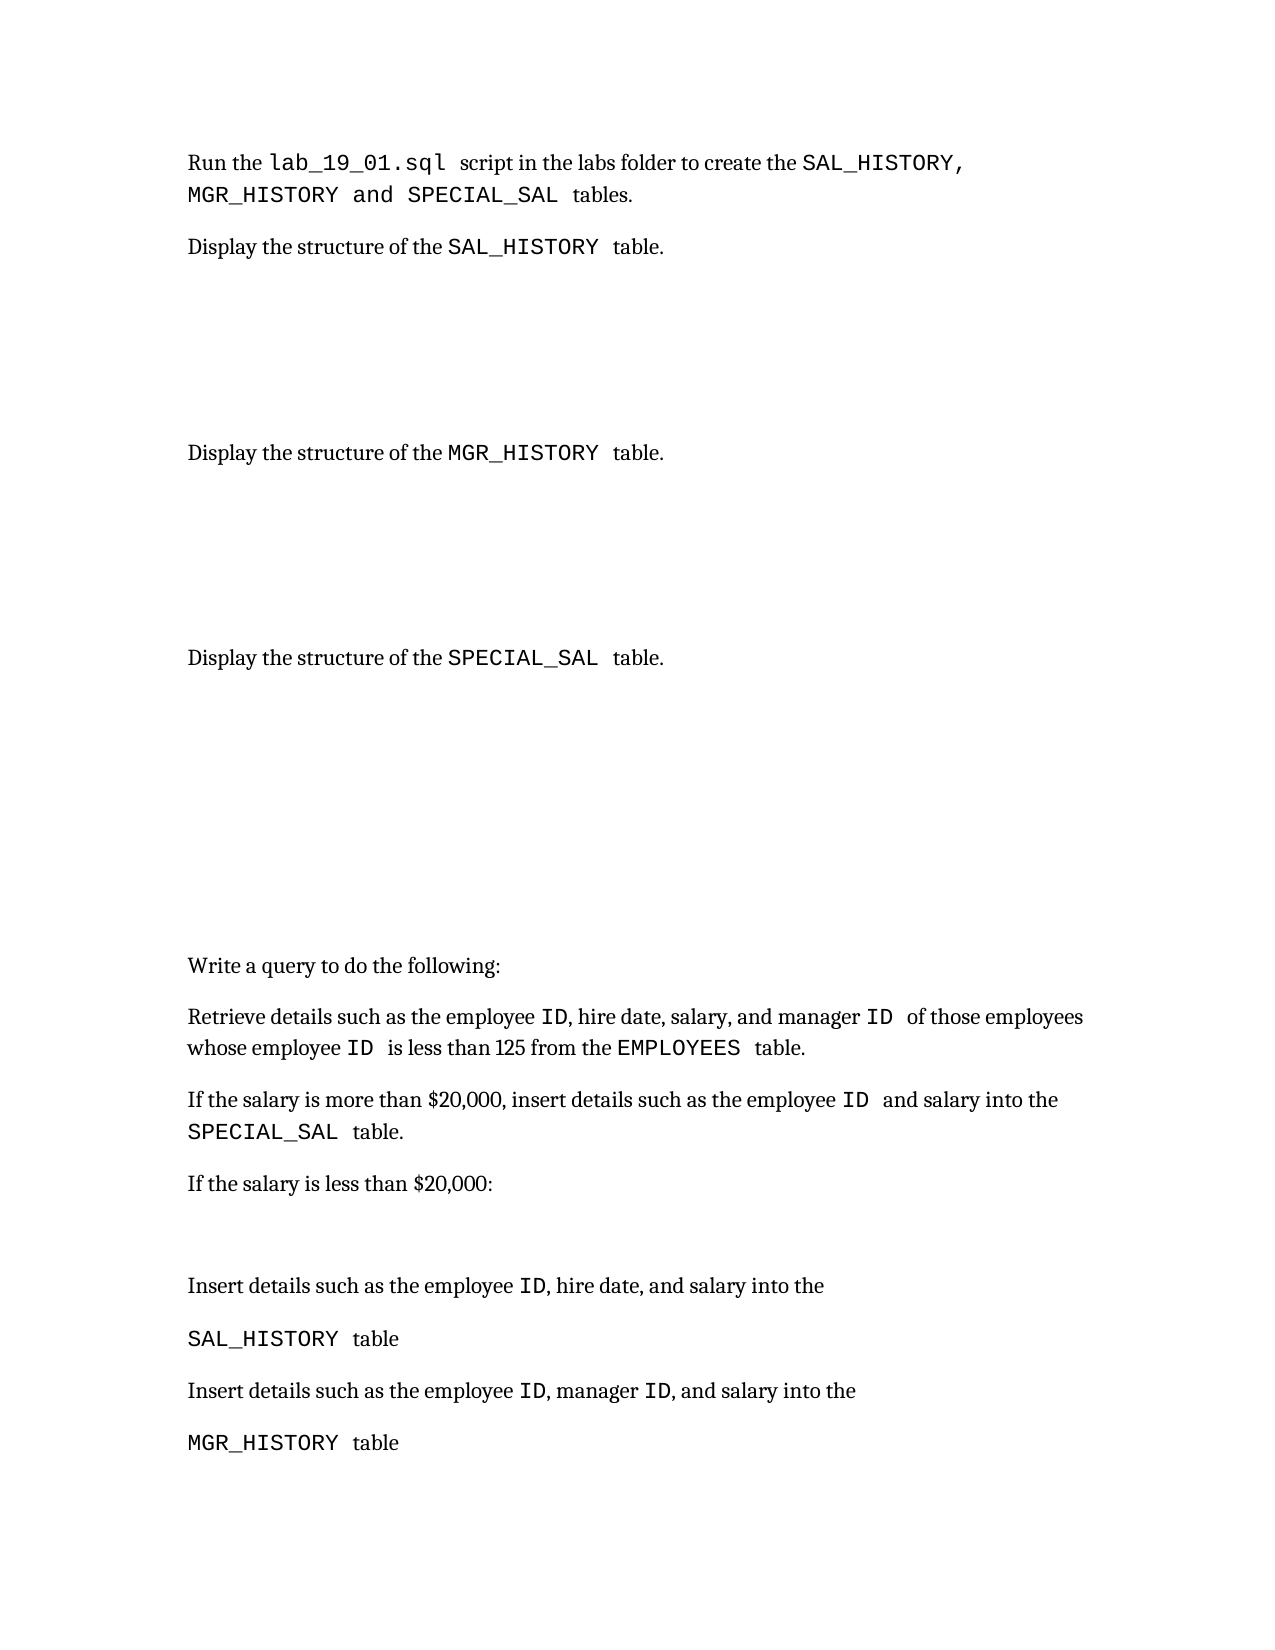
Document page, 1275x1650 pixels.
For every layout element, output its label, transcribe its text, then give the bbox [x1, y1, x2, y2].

text If the salary is less than $20,000: [187, 1171, 1087, 1197]
text Display the structure of the MGR_HISTORY table. [187, 439, 1087, 467]
text Write a query to do the following: [187, 952, 1087, 979]
text Display the structure of the SAL_HISTORY table. [187, 234, 1087, 261]
text SAL_HISTORY table [187, 1325, 1087, 1353]
text Insert details such as the employee ID, manager ID, and salary into the [187, 1378, 1087, 1405]
text Insert details such as the employee ID, hire date, and salary into the [187, 1273, 1087, 1301]
text If the salary is more than $20,000, insert details such as the employee ID and salary into the SPECIAL_SAL table. [187, 1087, 1087, 1146]
text MGR_HISTORY table [187, 1430, 1087, 1458]
text Display the structure of the SPECIAL_SAL table. [187, 645, 1087, 672]
text Retrieve details such as the employee ID, hire date, salary, and manager ID of those employees whose employee ID is less than 125 from the EMPLOYEES table. [187, 1003, 1087, 1062]
text Run the lab_19_01.sql script in the labs folder to create the SAL_HISTORY, MGR_HISTORY and SPECIAL_SAL tables. [187, 150, 1087, 209]
